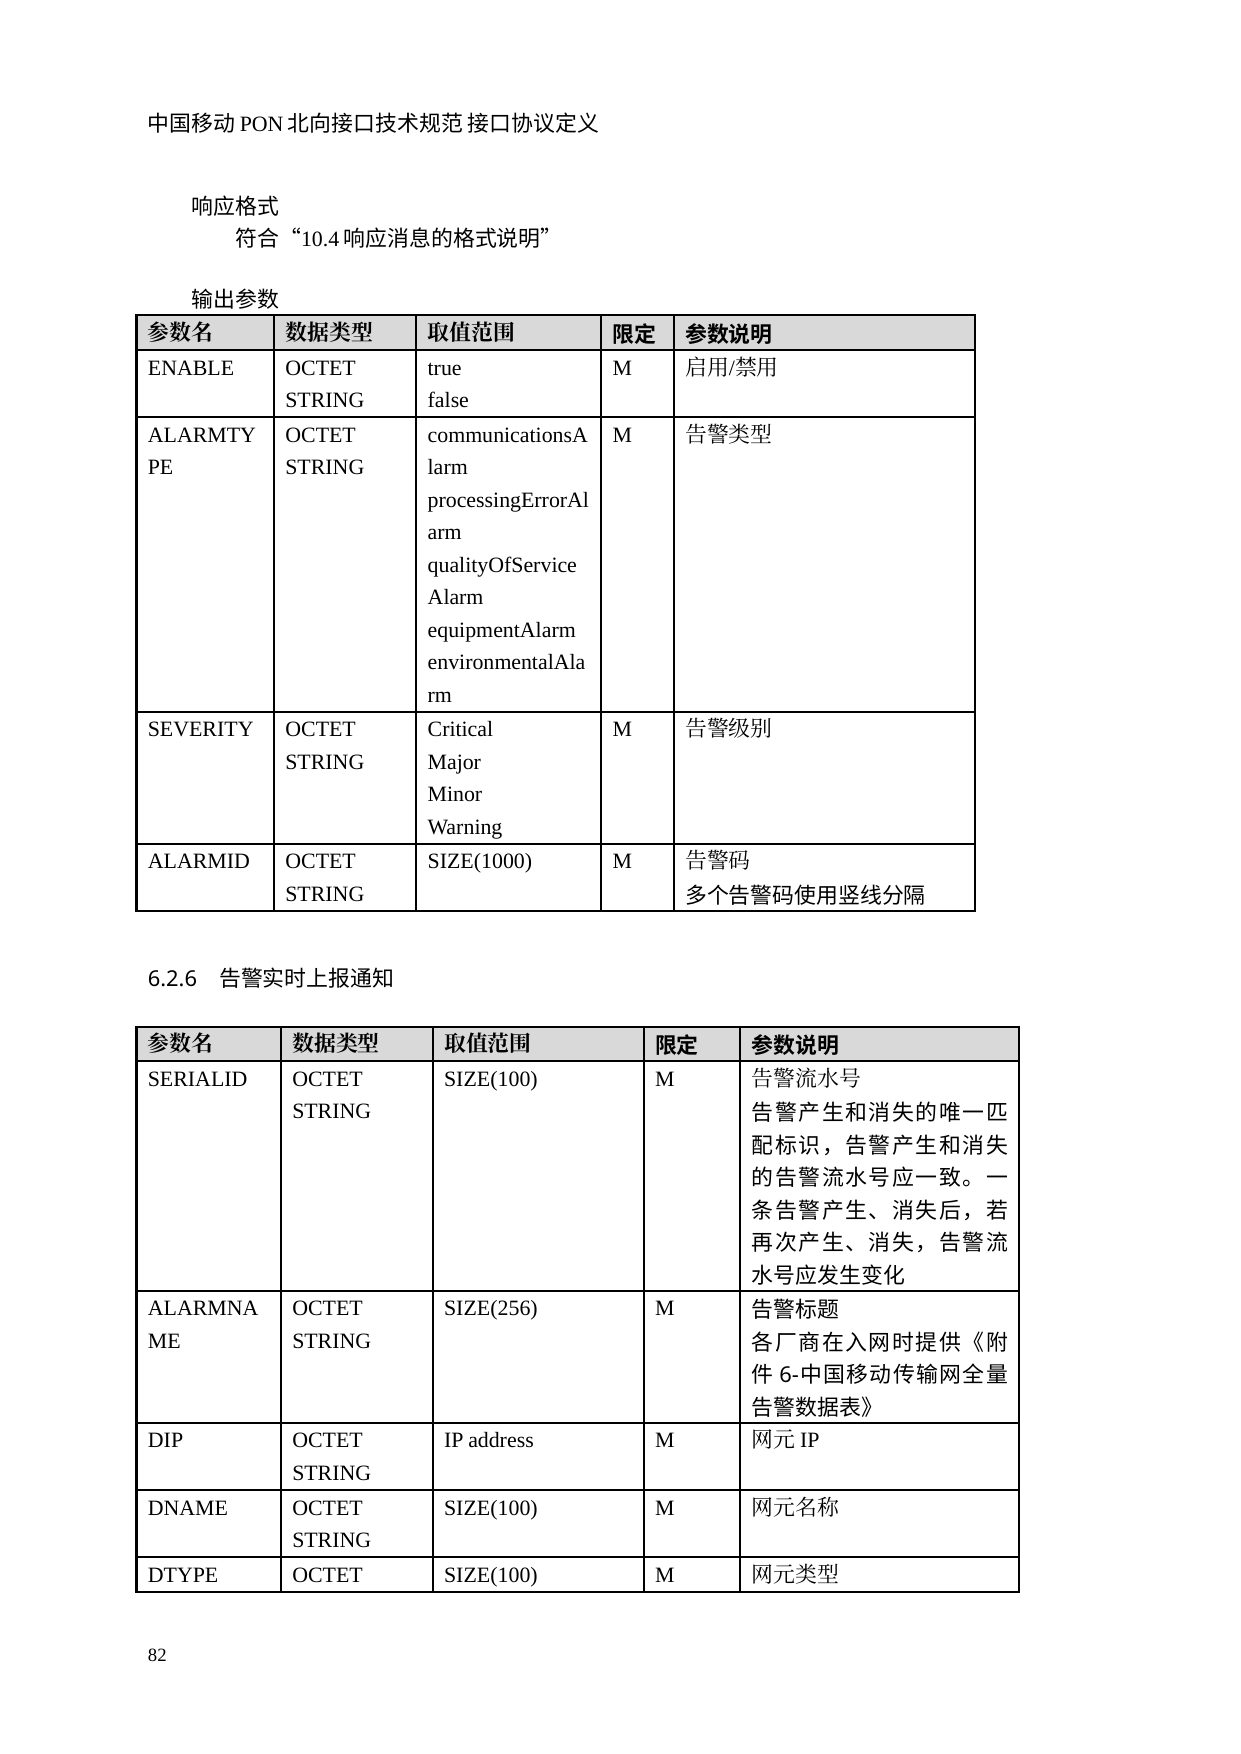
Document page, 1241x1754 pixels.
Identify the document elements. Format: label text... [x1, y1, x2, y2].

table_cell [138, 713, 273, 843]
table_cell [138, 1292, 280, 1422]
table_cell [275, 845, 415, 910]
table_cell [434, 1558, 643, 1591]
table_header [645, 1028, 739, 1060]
text 响应格式 [148, 188, 1122, 221]
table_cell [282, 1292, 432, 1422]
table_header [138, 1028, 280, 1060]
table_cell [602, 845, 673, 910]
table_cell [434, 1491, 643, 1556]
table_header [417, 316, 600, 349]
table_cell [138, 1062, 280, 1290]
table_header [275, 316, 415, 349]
text 符合“10.4响应消息的格式说明” [191, 221, 1122, 253]
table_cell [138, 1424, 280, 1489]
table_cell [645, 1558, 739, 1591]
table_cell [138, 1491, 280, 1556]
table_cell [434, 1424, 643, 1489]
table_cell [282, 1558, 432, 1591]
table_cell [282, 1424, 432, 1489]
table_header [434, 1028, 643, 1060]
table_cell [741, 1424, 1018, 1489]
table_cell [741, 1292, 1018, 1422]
text 告警实时上报通知 [148, 961, 1122, 993]
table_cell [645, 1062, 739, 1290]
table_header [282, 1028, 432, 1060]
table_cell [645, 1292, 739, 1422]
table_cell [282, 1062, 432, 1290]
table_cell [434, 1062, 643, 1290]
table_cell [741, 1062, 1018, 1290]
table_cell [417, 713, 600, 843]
text 输出参数 [148, 282, 1122, 314]
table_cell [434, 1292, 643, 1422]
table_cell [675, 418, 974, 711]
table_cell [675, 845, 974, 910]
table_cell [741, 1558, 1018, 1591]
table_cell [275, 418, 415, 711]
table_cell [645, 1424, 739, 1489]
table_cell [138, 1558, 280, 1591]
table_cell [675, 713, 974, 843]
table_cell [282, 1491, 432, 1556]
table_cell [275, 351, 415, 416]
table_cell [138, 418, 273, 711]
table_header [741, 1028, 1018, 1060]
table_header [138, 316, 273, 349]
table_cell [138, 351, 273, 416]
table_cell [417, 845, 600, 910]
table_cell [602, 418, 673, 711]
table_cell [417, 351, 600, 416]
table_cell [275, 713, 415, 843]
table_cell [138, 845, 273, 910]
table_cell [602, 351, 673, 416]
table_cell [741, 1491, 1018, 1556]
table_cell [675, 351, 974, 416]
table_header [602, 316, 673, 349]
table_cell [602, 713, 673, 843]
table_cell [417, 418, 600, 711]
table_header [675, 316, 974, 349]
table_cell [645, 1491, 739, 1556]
